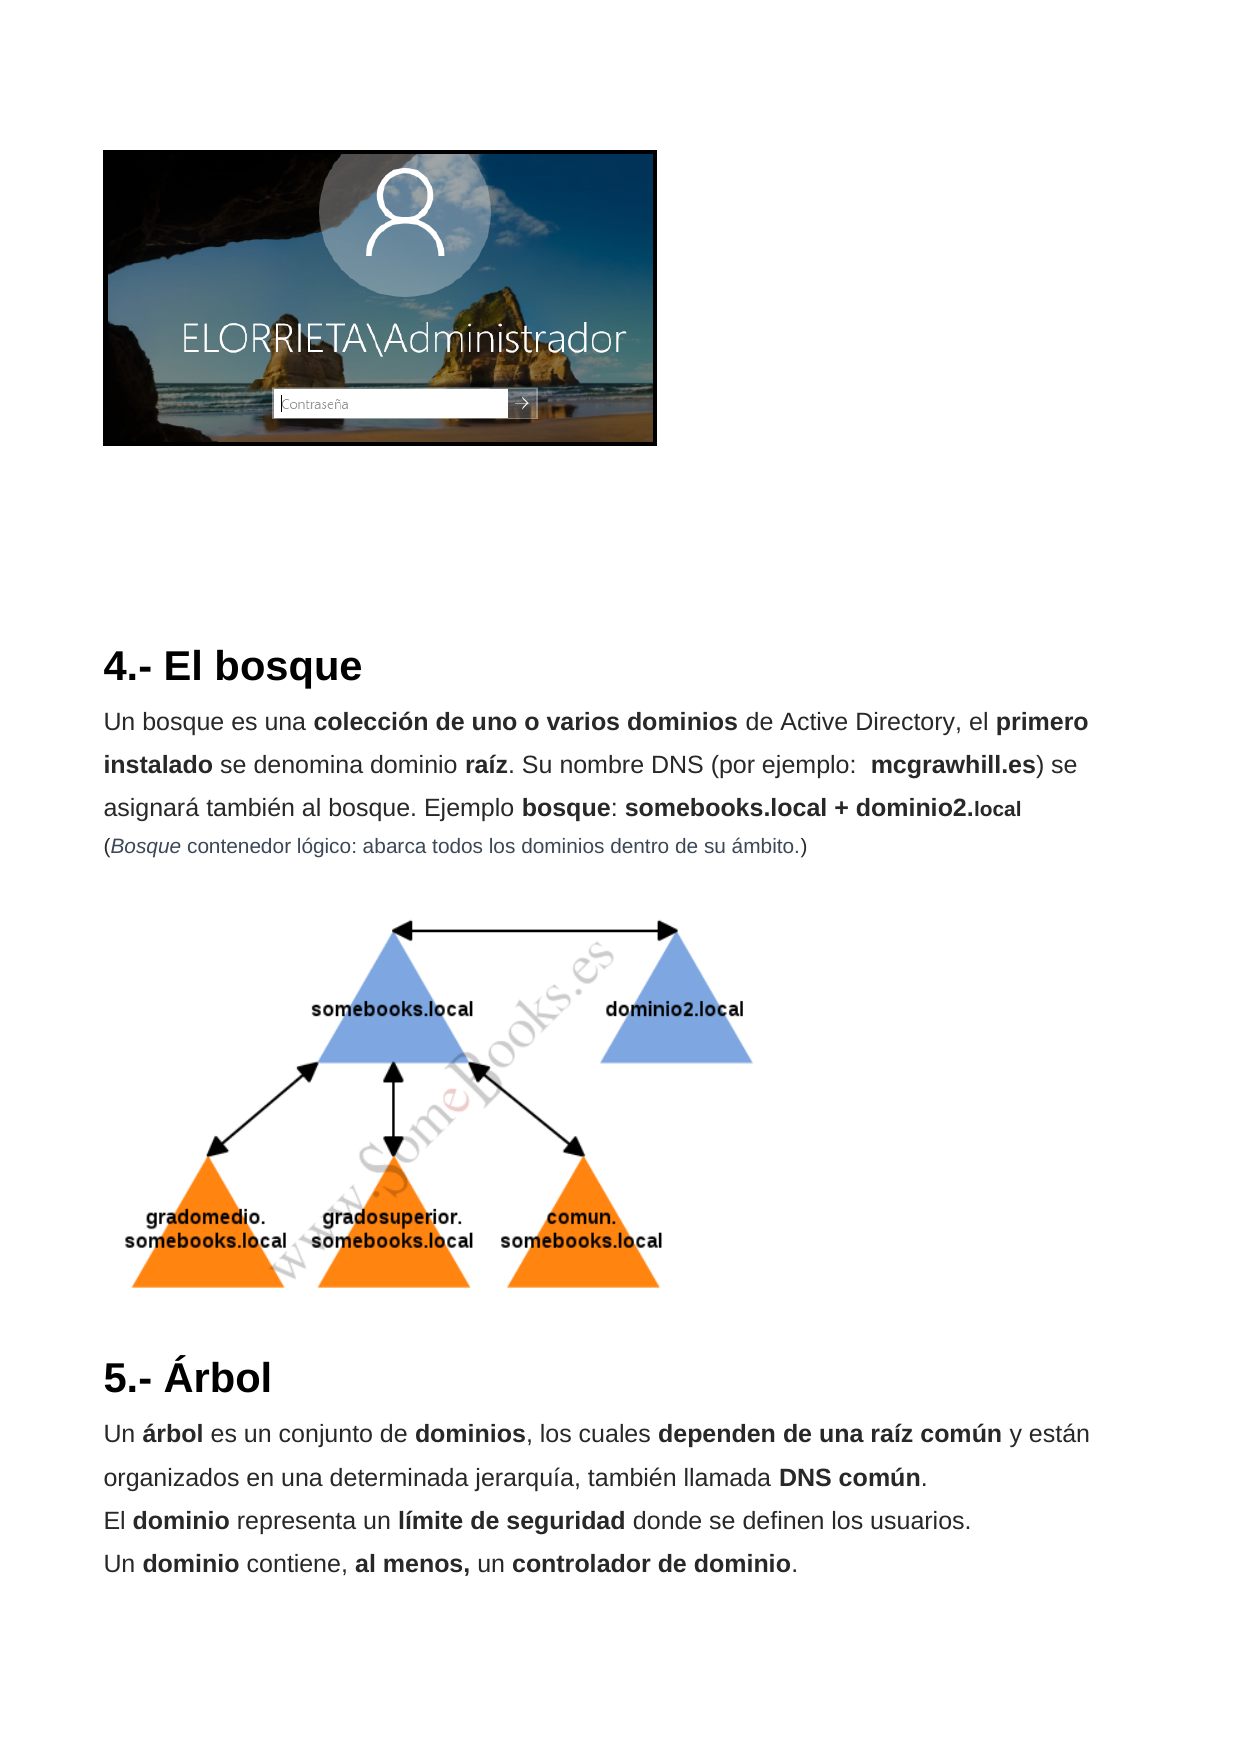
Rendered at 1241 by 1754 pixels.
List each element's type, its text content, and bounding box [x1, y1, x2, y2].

picture [108, 154, 653, 442]
subtitle 5.- Árbol [103, 1353, 1136, 1401]
text El dominio representa un límite de seguridad donde se definen los usuarios. [103, 1506, 1136, 1534]
text Un dominio contiene, al menos, un controlador de dominio. [103, 1549, 1136, 1577]
text Un árbol es un conjunto de dominios, los cuales dependen de una raíz común y están organizados en una determinada jerarquía, también llamada DNS común. [103, 1419, 1136, 1491]
text Un bosque es una colección de uno o varios dominios de Active Directory, el primero instalado se denomina dominio raíz. Su nombre DNS (por ejemplo: mcgrawhill.es) se asignará también al bosque. Ejemplo bosque: somebooks.local + dominio2.local (Bosque contenedor lógico: abarca todos los dominios dentro de su ámbito.) [103, 707, 1136, 858]
subtitle 4.- El bosque [103, 641, 1136, 689]
picture [103, 911, 773, 1308]
